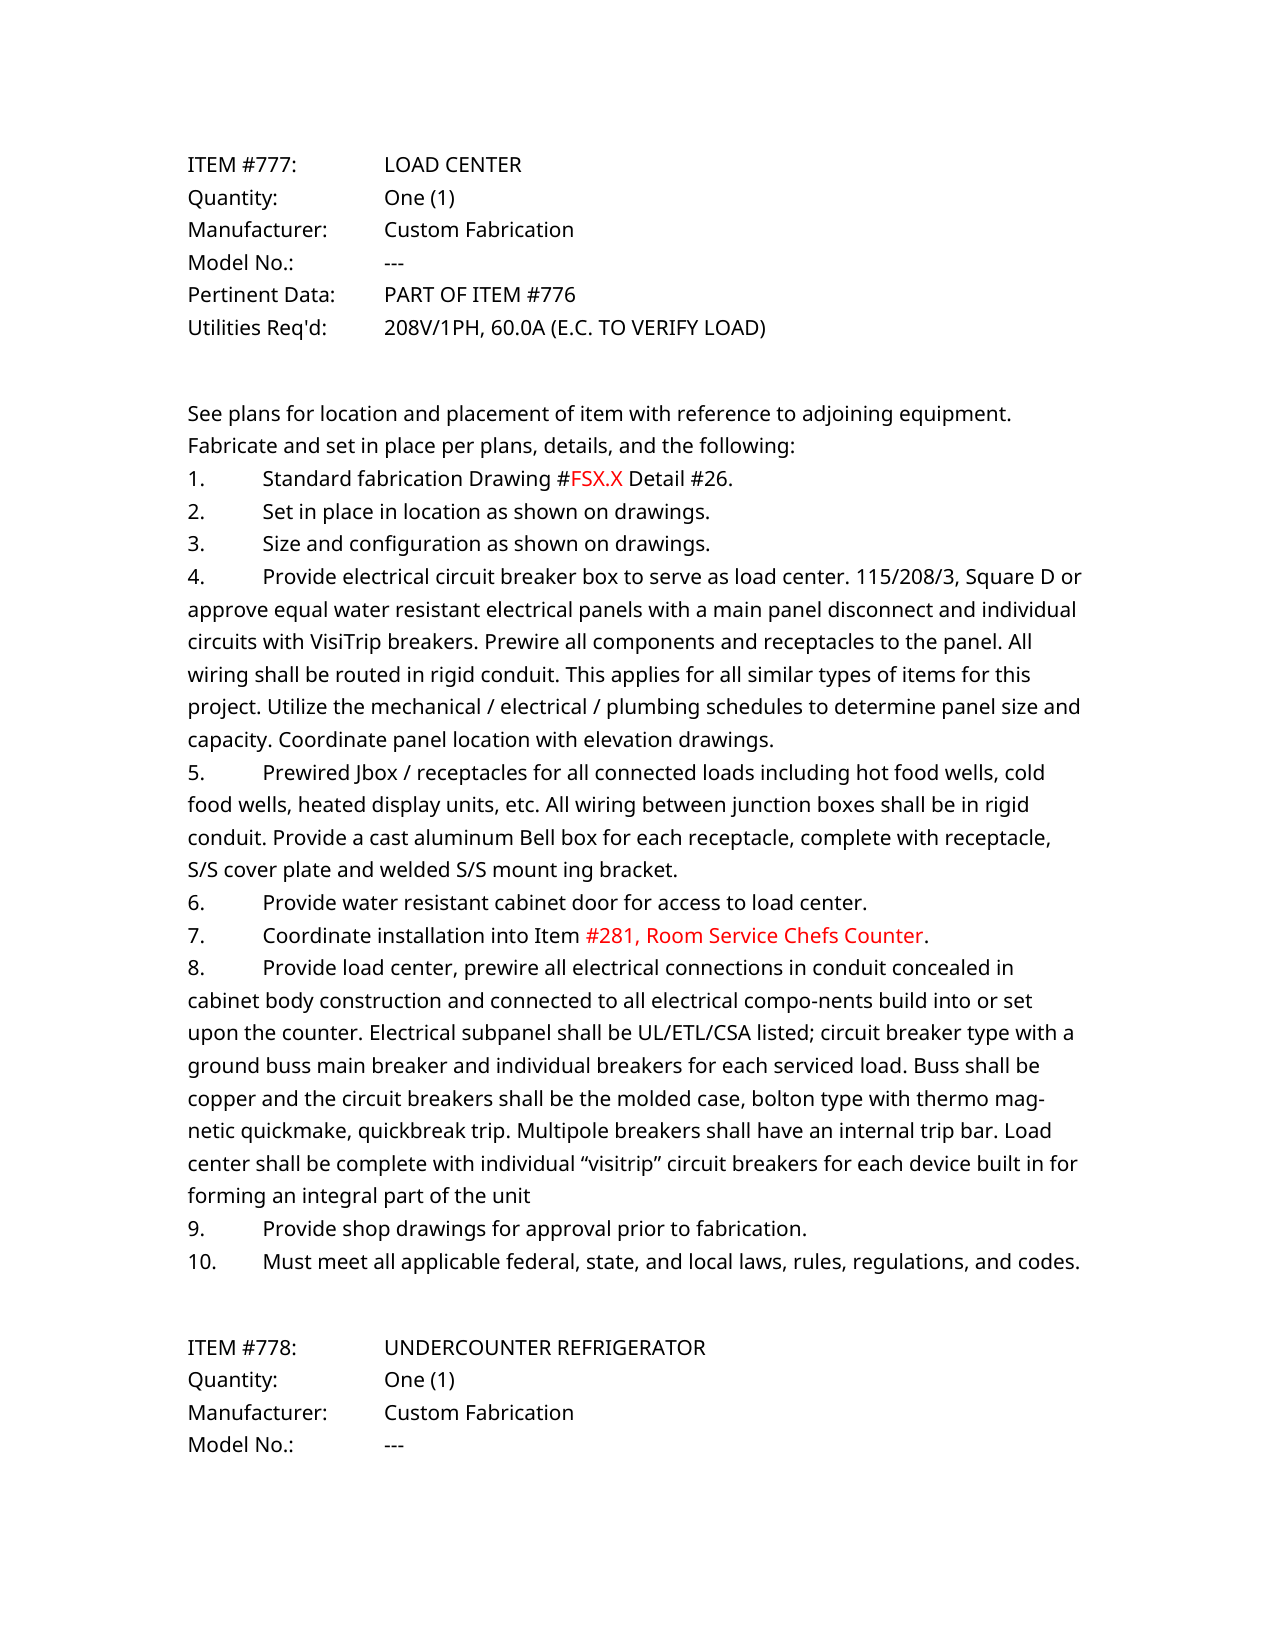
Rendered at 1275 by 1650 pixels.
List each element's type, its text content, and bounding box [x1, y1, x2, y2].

text ITEM #777: LOAD CENTER Quantity: One (1) Manufacturer: Custom Fabrication Model No.: --- Pertinent Data: PART OF ITEM #776 Utilities Req'd: 208V/1PH, 60.0A (E.C. TO VERIFY LOAD) [187, 150, 1087, 341]
text See plans for location and placement of item with reference to adjoining equipment. Fabricate and set in place per plans, details, and the following: 1. Standard fabrication Drawing #FSX.X Detail #26. 2. Set in place in location as shown on drawings. 3. Size and configuration as shown on drawings. 4. Provide electrical circuit breaker box to serve as load center. 115/208/3, Square D or approve equal water resistant electrical panels with a main panel disconnect and individual circuits with VisiTrip breakers. Prewire all components and receptacles to the panel. All wiring shall be routed in rigid conduit. This applies for all similar types of items for this project. Utilize the mechanical / electrical / plumbing schedules to determine panel size and capacity. Coordinate panel location with elevation drawings. 5. Prewired Jbox / receptacles for all connected loads including hot food wells, cold food wells, heated display units, etc. All wiring between junction boxes shall be in rigid conduit. Provide a cast aluminum Bell box for each receptacle, complete with receptacle, S/S cover plate and welded S/S mount ing bracket. 6. Provide water resistant cabinet door for access to load center. 7. Coordinate installation into Item #281, Room Service Chefs Counter. 8. Provide load center, prewire all electrical connections in conduit concealed in cabinet body construction and connected to all electrical compo-nents build into or set upon the counter. Electrical subpanel shall be UL/ETL/CSA listed; circuit breaker type with a ground buss main breaker and individual breakers for each serviced load. Buss shall be copper and the circuit breakers shall be the molded case, bolton type with thermo mag-netic quickmake, quickbreak trip. Multipole breakers shall have an internal trip bar. Load center shall be complete with individual “visitrip” circuit breakers for each device built in for forming an integral part of the unit 9. Provide shop drawings for approval prior to fabrication. 10. Must meet all applicable federal, state, and local laws, rules, regulations, and codes. [187, 366, 1087, 1308]
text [187, 1333, 1087, 1459]
